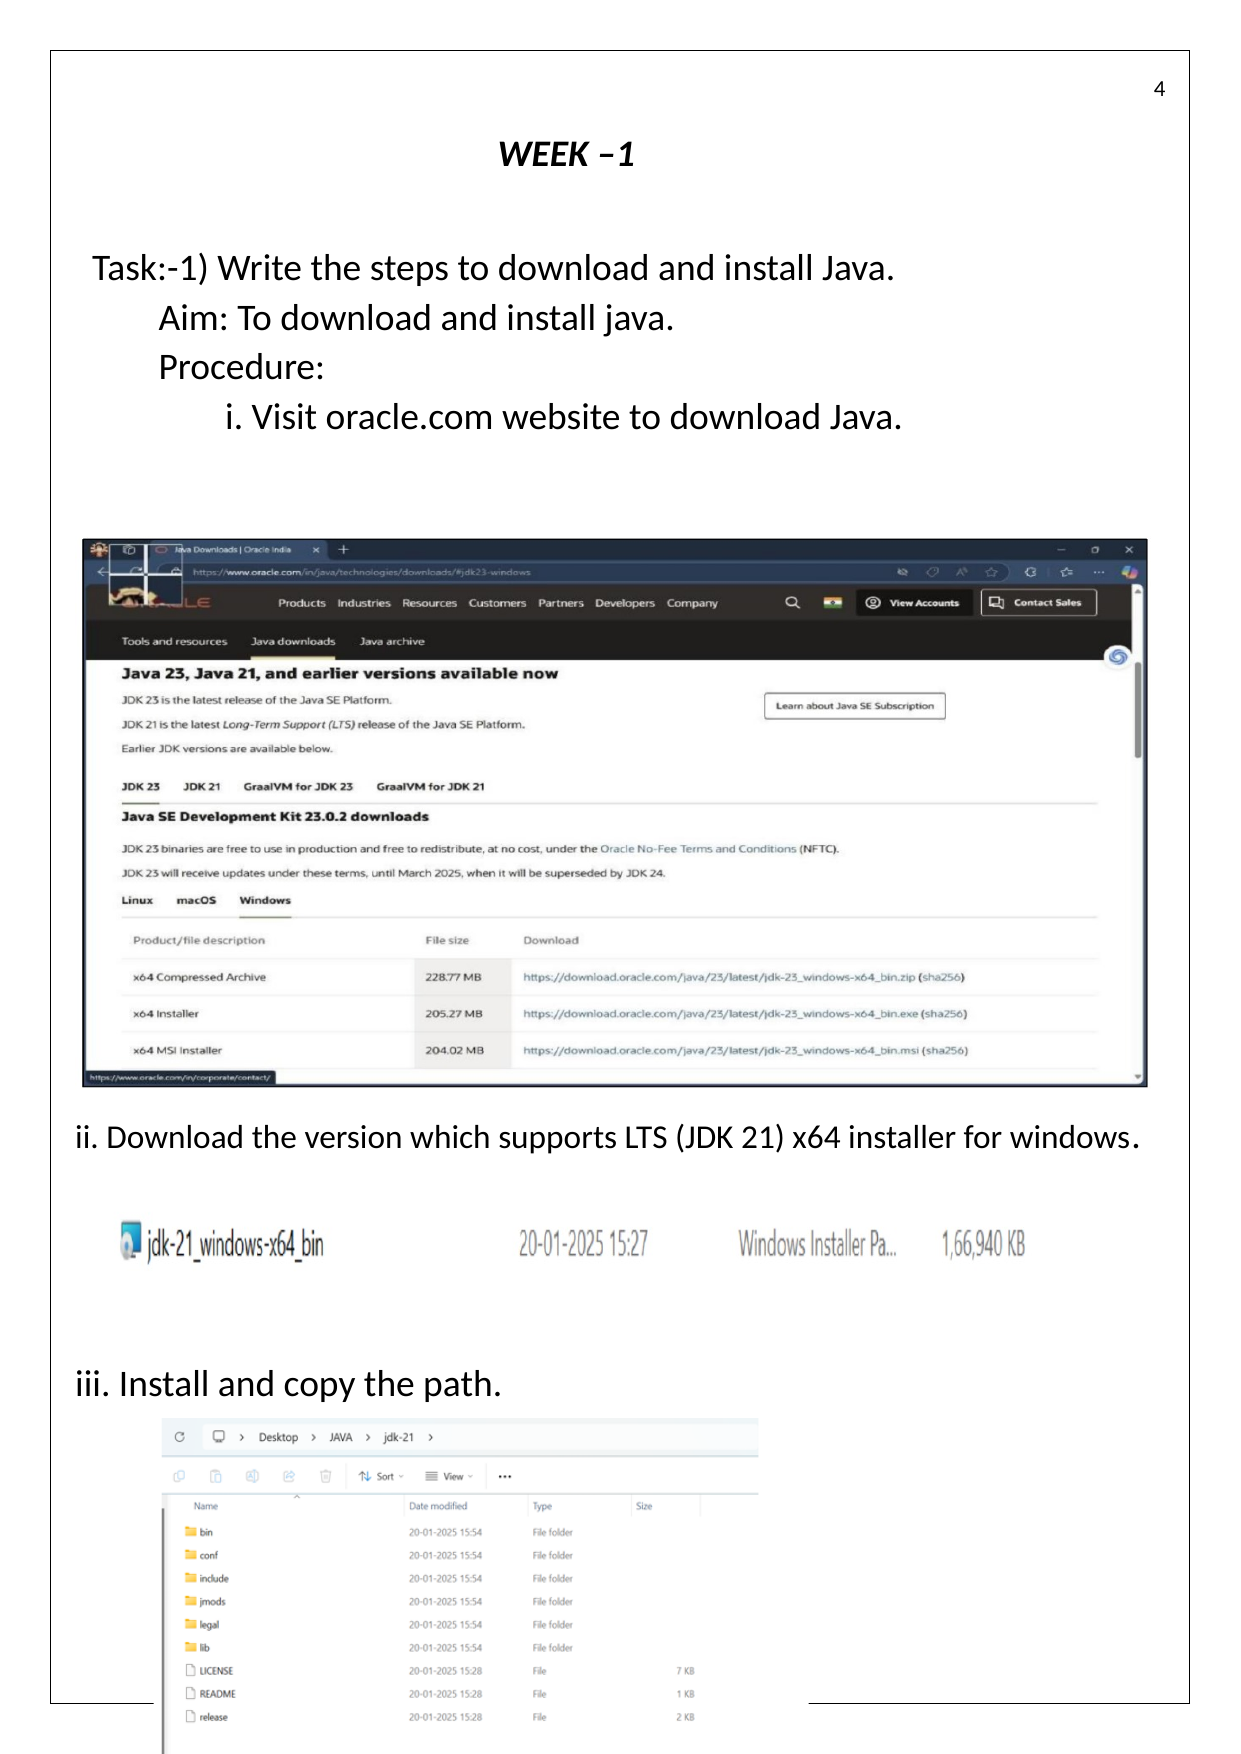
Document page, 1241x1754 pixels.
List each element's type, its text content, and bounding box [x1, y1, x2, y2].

text WEEK –1 [75, 130, 1165, 176]
picture [75, 1182, 1102, 1325]
picture [153, 1418, 809, 1754]
text Task:-1) Write the steps to download and install Java. Aim: To download and install java. Procedure: i. Visit oracle.com website to download Java. [75, 244, 1165, 439]
picture [75, 526, 1152, 1089]
